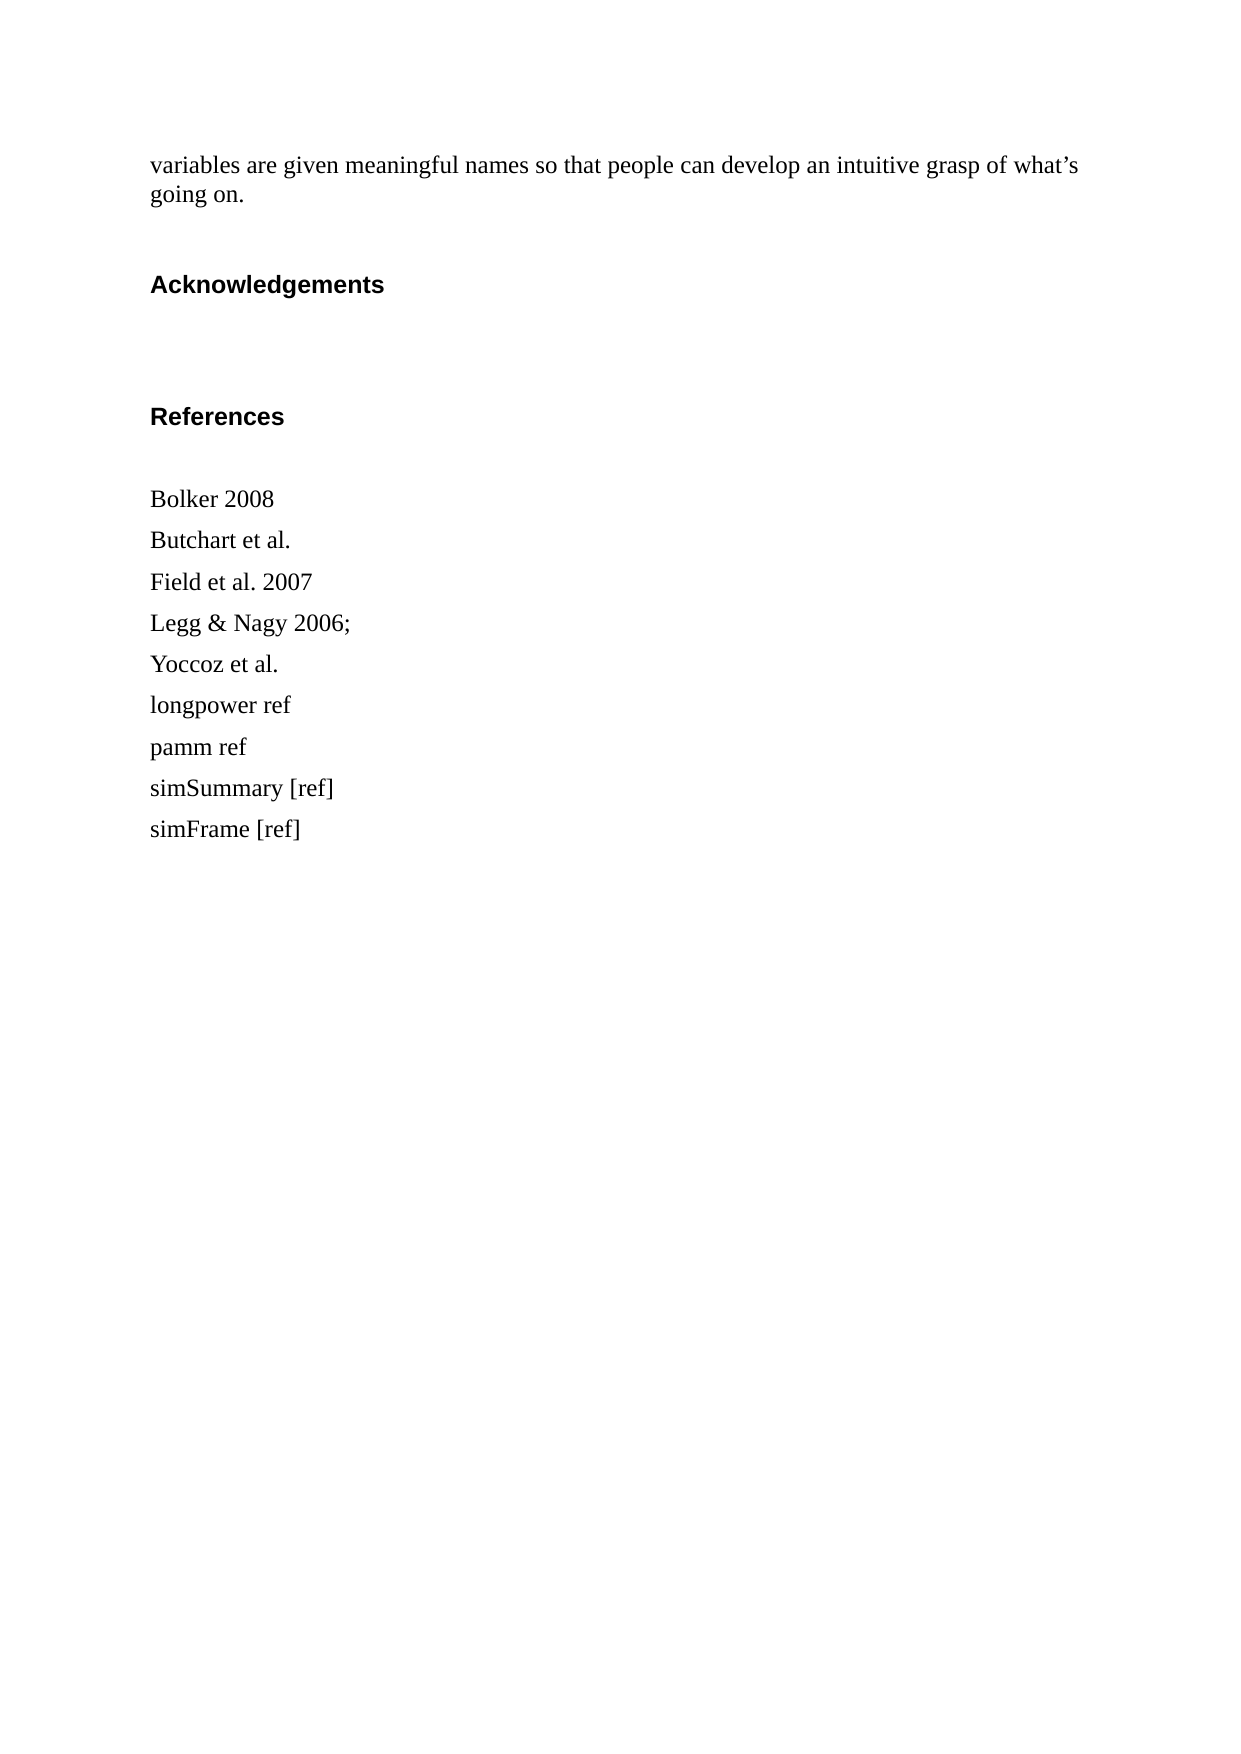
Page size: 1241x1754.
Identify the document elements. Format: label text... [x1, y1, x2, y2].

text simSummary [ref] [150, 773, 1090, 802]
subtitle References [150, 402, 1090, 430]
subtitle Acknowledgements [150, 269, 1090, 298]
text Bolker 2008 [150, 484, 1090, 513]
text simFrame [ref] [150, 814, 1090, 843]
text Yoccoz et al. [150, 649, 1090, 678]
text longpower ref [150, 690, 1090, 719]
text Butchart et al. [150, 525, 1090, 554]
text Legg & Nagy 2006; [150, 608, 1090, 637]
text Field et al. 2007 [150, 567, 1090, 595]
text pamm ref [150, 732, 1090, 760]
